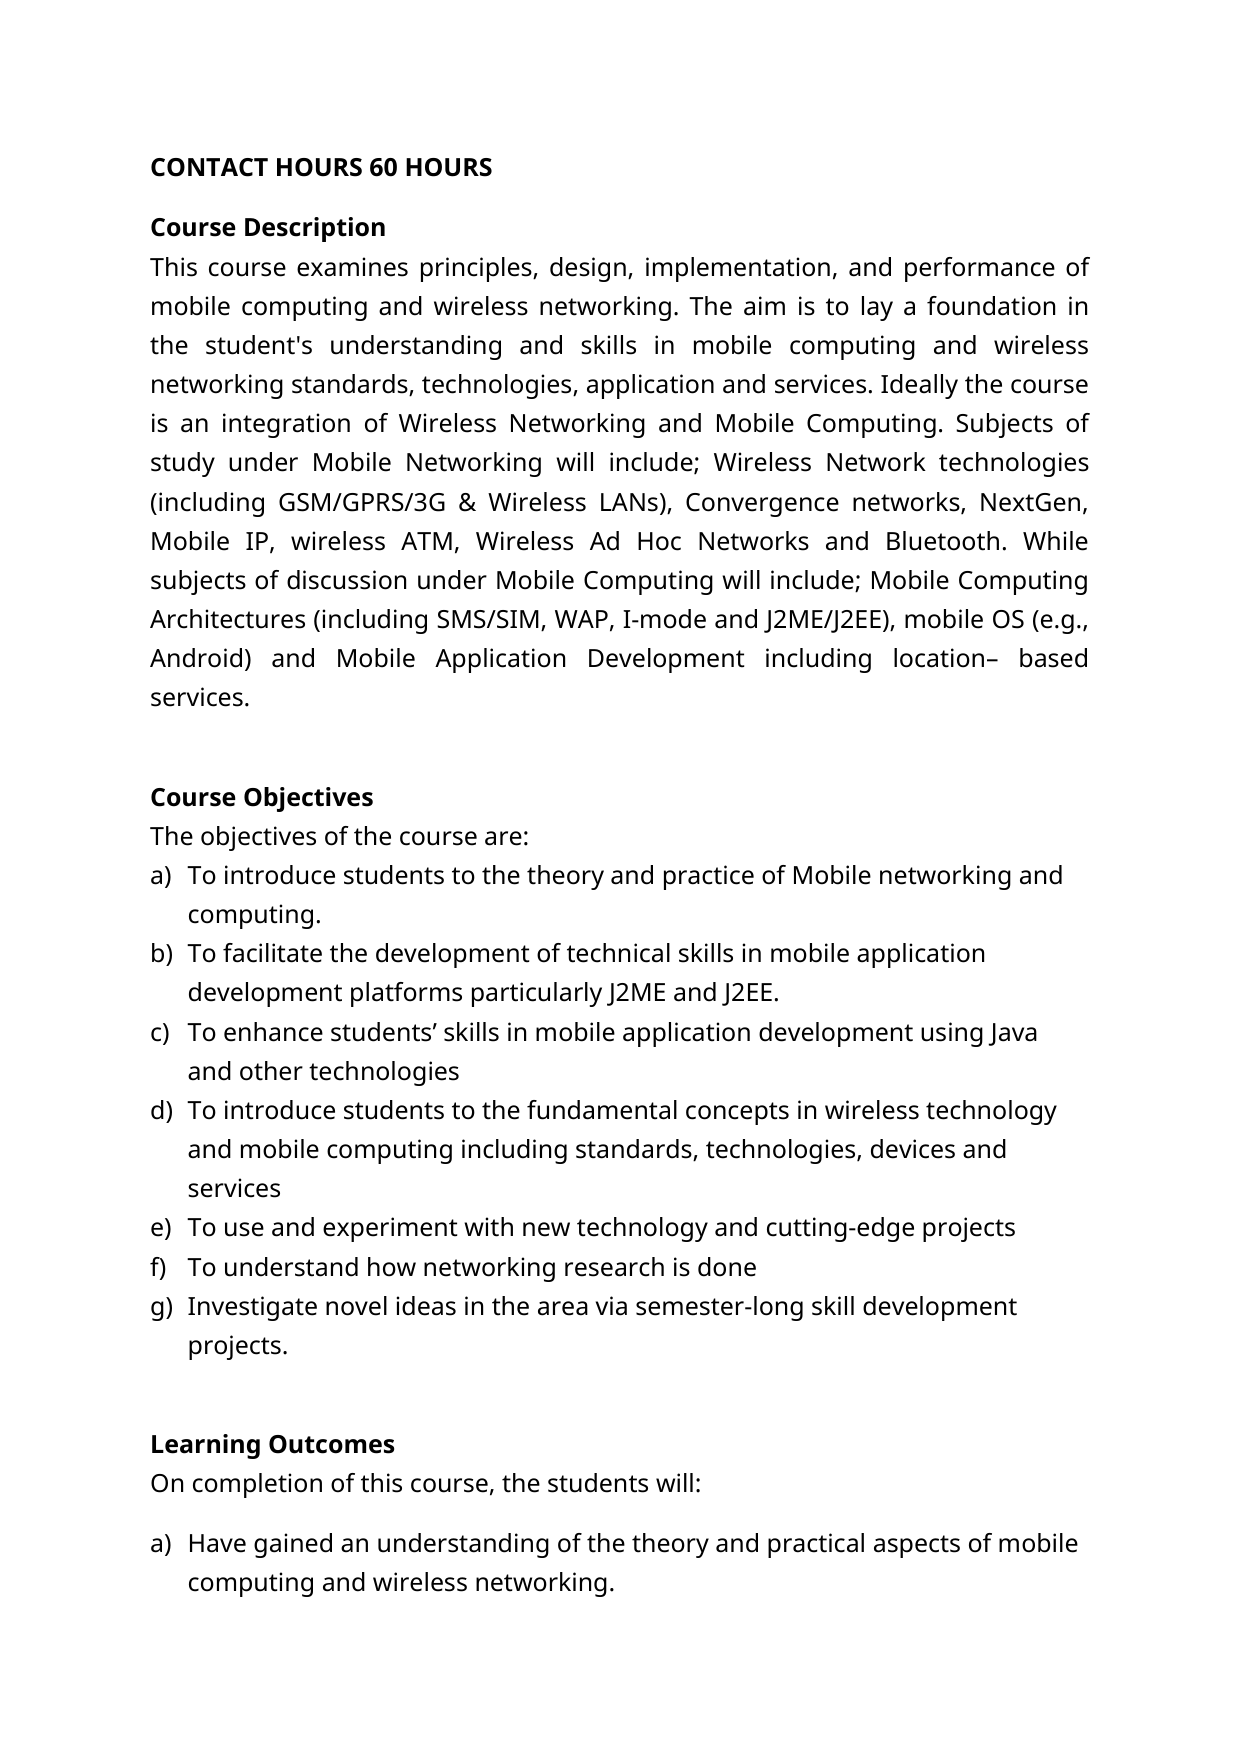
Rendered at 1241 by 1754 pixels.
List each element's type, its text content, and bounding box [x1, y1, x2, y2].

text The objectives of the course are: [150, 818, 1090, 852]
list To facilitate the development of technical skills in mobile application development platforms particularly J2ME and J2EE. [150, 936, 1090, 1009]
text On completion of this course, the students will: [150, 1466, 1090, 1500]
list To understand how networking research is done [150, 1249, 1090, 1283]
text Learning Outcomes [150, 1427, 1090, 1461]
list To use and experiment with new technology and cutting-edge projects [150, 1210, 1090, 1244]
text Course Description [150, 210, 1090, 244]
list To introduce students to the fundamental concepts in wireless technology and mobile computing including standards, technologies, devices and services [150, 1092, 1090, 1205]
list To enhance students’ skills in mobile application development using Java and other technologies [150, 1014, 1090, 1087]
list This course examines principles, design, implementation, and performance of mobile computing and wireless networking. The aim is to lay a foundation in the student's understanding and skills in mobile computing and wireless networking standards, technologies, application and services. Ideally the course is an integration of Wireless Networking and Mobile Computing. Subjects of study under Mobile Networking will include; Wireless Network technologies (including GSM/GPRS/3G & Wireless LANs), Convergence networks, NextGen, Mobile IP, wireless ATM, Wireless Ad Hoc Networks and Bluetooth. While subjects of discussion under Mobile Computing will include; Mobile Computing Architectures (including SMS/SIM, WAP, I-mode and J2ME/J2EE), mobile OS (e.g., Android) and Mobile Application Development including location– based services. [150, 249, 1090, 714]
text Course Objectives [150, 779, 1090, 813]
list Have gained an understanding of the theory and practical aspects of mobile computing and wireless networking. [150, 1526, 1090, 1599]
list Investigate novel ideas in the area via semester-long skill development projects. [150, 1288, 1090, 1362]
list To introduce students to the theory and practice of Mobile networking and computing. [150, 857, 1090, 931]
text CONTACT HOURS 60 HOURS [150, 150, 1090, 184]
